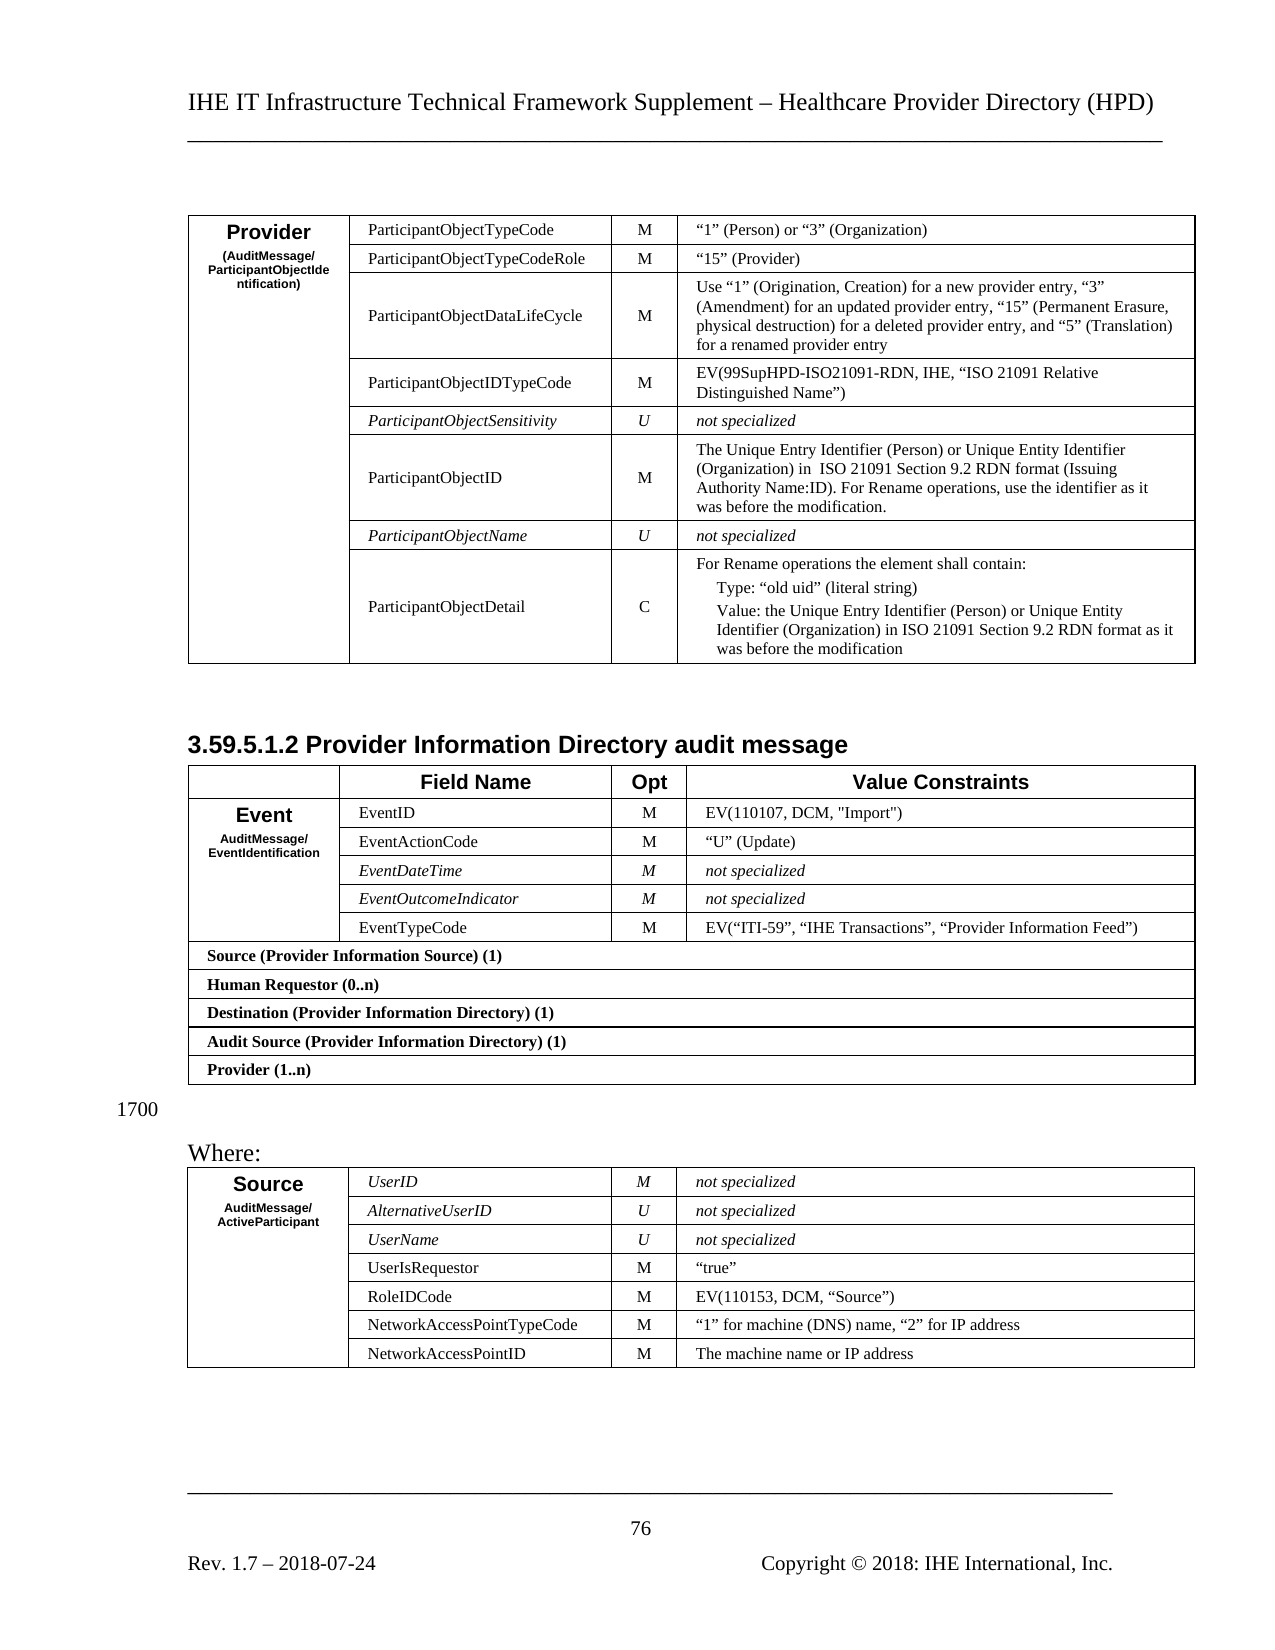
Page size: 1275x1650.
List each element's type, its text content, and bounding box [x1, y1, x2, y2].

text Where: [187, 1138, 1162, 1167]
table_cell U [612, 407, 677, 434]
table_cell not specialized [687, 885, 1194, 912]
table_cell U [612, 1197, 676, 1224]
table_header M [612, 216, 677, 243]
table_cell M [612, 828, 686, 855]
table_cell ParticipantObjectName [350, 521, 611, 549]
table_cell M [612, 913, 686, 941]
table_header Provider (AuditMessage/ ParticipantObjectIdentification) [189, 216, 349, 662]
table_cell UserIsRequestor [349, 1254, 611, 1281]
table_cell NetworkAccessPointTypeCode [349, 1311, 611, 1338]
table_header ParticipantObjectTypeCode [350, 216, 611, 243]
table_cell M [612, 273, 677, 358]
table_cell Provider (1..n) [189, 1056, 1194, 1083]
table_cell “true” [677, 1254, 1194, 1281]
table_header Field Name [340, 766, 611, 798]
table_cell M [612, 359, 677, 406]
table_cell M [612, 245, 677, 272]
table_cell ParticipantObjectTypeCodeRole [350, 245, 611, 272]
table_cell EV(“ITI-59”, “IHE Transactions”, “Provider Information Feed”) [687, 913, 1194, 941]
table_cell EventTypeCode [340, 913, 611, 941]
table_cell AlternativeUserID [349, 1197, 611, 1224]
table_cell EV(110153, DCM, “Source”) [677, 1282, 1194, 1310]
table_cell Human Requestor (0..n) [189, 970, 1194, 998]
table_cell ParticipantObjectID [350, 435, 611, 520]
table_header “1” (Person) or “3” (Organization) [678, 216, 1194, 243]
table_cell “U” (Update) [687, 828, 1194, 855]
table_header Opt [612, 766, 686, 798]
table_cell not specialized [687, 856, 1194, 884]
table_cell Event AuditMessage/ EventIdentification [189, 799, 339, 941]
table_cell ParticipantObjectIDTypeCode [350, 359, 611, 406]
table_cell “1” for machine (DNS) name, “2” for IP address [677, 1311, 1194, 1338]
table_header [189, 766, 339, 798]
table_cell M [612, 856, 686, 884]
table_cell M [612, 435, 677, 520]
table_cell ParticipantObjectDetail [350, 550, 611, 662]
table_cell The Unique Entry Identifier (Person) or Unique Entity Identifier (Organization) in ISO 21091 Section 9.2 RDN format (Issuing Authority Name:ID). For Rename operations, use the identifier as it was before the modification. [678, 435, 1194, 520]
table_cell The machine name or IP address [677, 1339, 1194, 1367]
table_cell EventDateTime [340, 856, 611, 884]
table_cell EventOutcomeIndicator [340, 885, 611, 912]
table_cell Audit Source (Provider Information Directory) (1) [189, 1028, 1194, 1055]
table_cell For Rename operations the element shall contain: Type: “old uid” (literal string) Value: the Unique Entry Identifier (Person) or Unique Entity Identifier (Organization) in ISO 21091 Section 9.2 RDN format as it was before the modification [678, 550, 1194, 662]
table_cell Destination (Provider Information Directory) (1) [189, 999, 1194, 1026]
table_cell M [612, 1254, 676, 1281]
subtitle 3.59.5.1.2 Provider Information Directory audit message [187, 730, 1162, 758]
table_cell not specialized [678, 521, 1194, 549]
table_cell ParticipantObjectDataLifeCycle [350, 273, 611, 358]
table_cell U [612, 1225, 676, 1253]
table_cell EventActionCode [340, 828, 611, 855]
table_header not specialized [677, 1168, 1194, 1196]
table_cell M [612, 1282, 676, 1310]
table_cell NetworkAccessPointID [349, 1339, 611, 1367]
table_cell RoleIDCode [349, 1282, 611, 1310]
table_cell M [612, 1311, 676, 1338]
table_cell Use “1” (Origination, Creation) for a new provider entry, “3” (Amendment) for an updated provider entry, “15” (Permanent Erasure, physical destruction) for a deleted provider entry, and “5” (Translation) for a renamed provider entry [678, 273, 1194, 358]
table_cell not specialized [677, 1197, 1194, 1224]
table_cell not specialized [677, 1225, 1194, 1253]
table_header UserID [349, 1168, 611, 1196]
table_cell C [612, 550, 677, 662]
table_header M [612, 1168, 676, 1196]
table_cell M [612, 1339, 676, 1367]
table_cell EventID [340, 799, 611, 827]
table_cell ParticipantObjectSensitivity [350, 407, 611, 434]
table_header Value Constraints [687, 766, 1194, 798]
table_cell “15” (Provider) [678, 245, 1194, 272]
table_cell Source (Provider Information Source) (1) [189, 942, 1194, 969]
table_cell M [612, 799, 686, 827]
table_cell EV(110107, DCM, "Import") [687, 799, 1194, 827]
table_cell UserName [349, 1225, 611, 1253]
table_cell EV(99SupHPD-ISO21091-RDN, IHE, “ISO 21091 Relative Distinguished Name”) [678, 359, 1194, 406]
table_cell U [612, 521, 677, 549]
table_cell M [612, 885, 686, 912]
table_header Source AuditMessage/ ActiveParticipant [188, 1168, 348, 1367]
table_cell not specialized [678, 407, 1194, 434]
